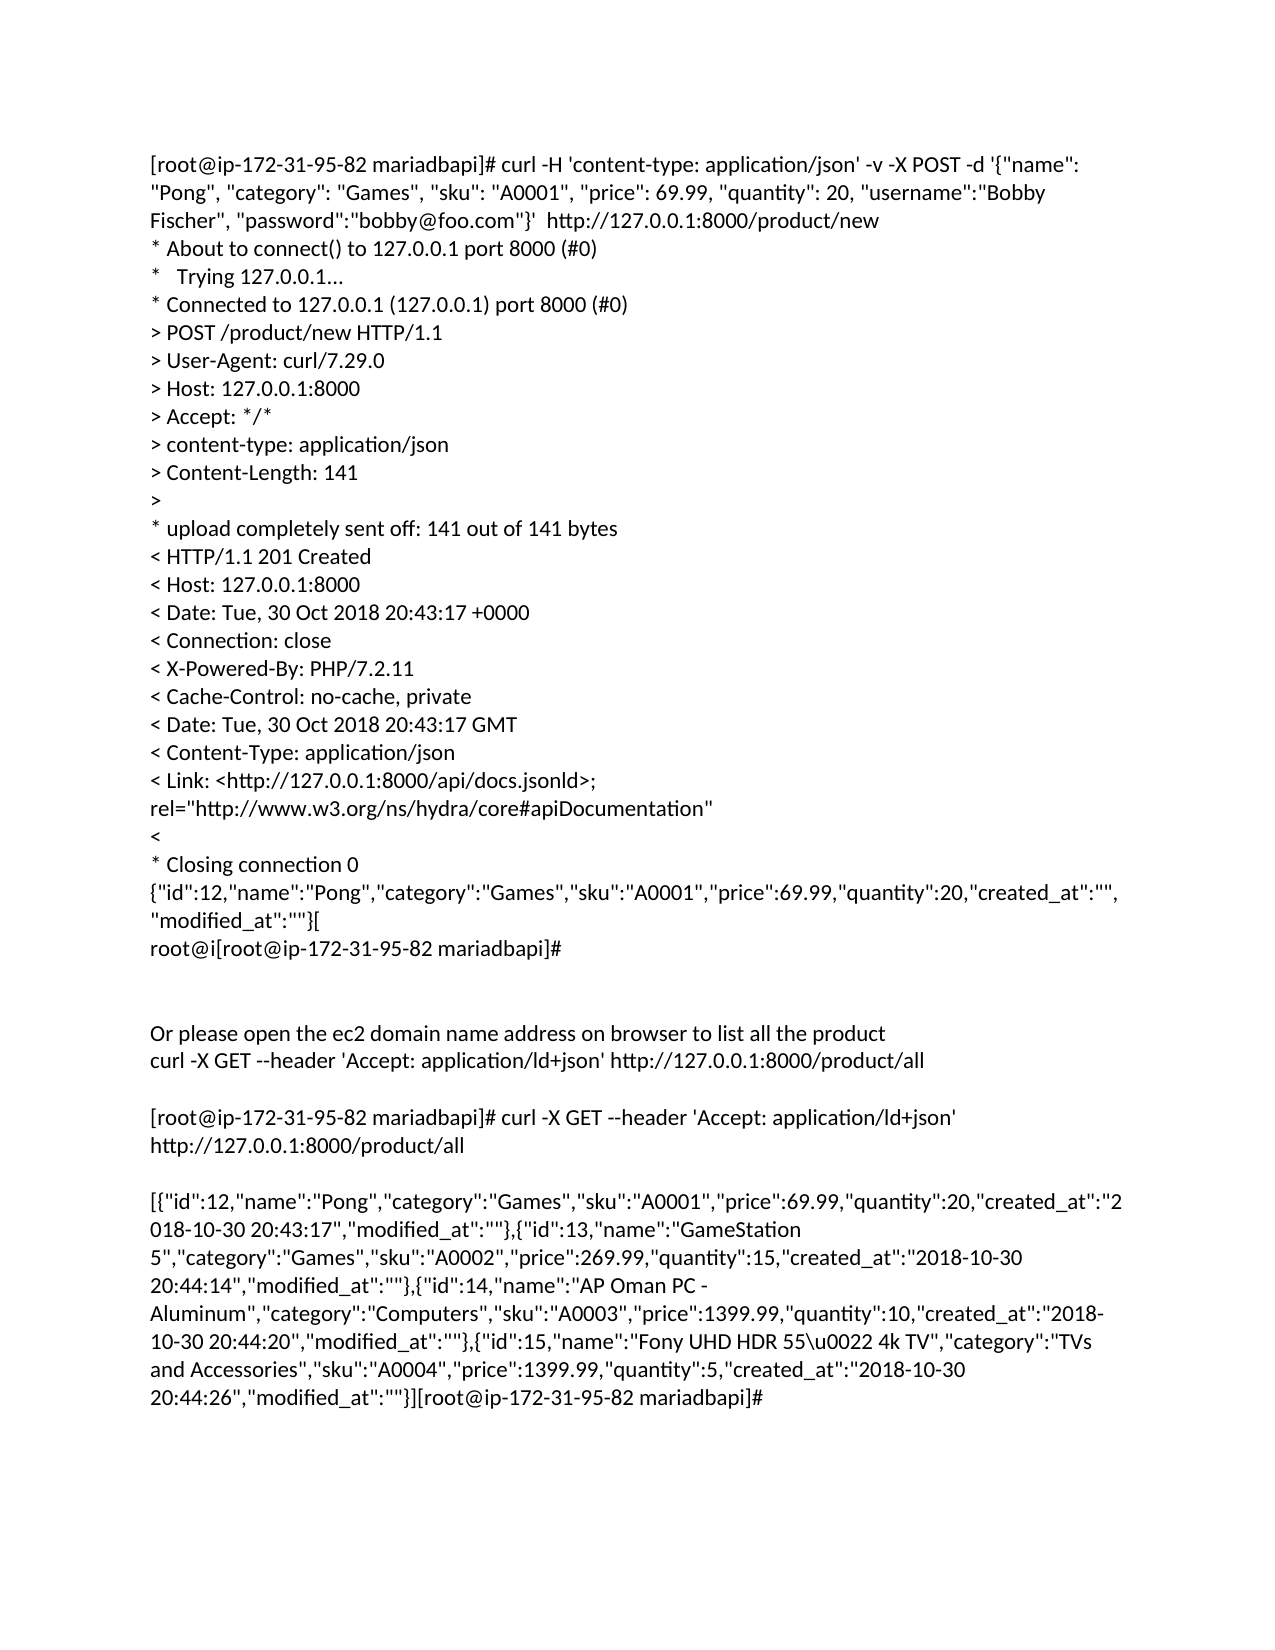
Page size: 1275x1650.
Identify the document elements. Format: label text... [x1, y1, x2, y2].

text < [150, 822, 1125, 851]
text < Date: Tue, 30 Oct 2018 20:43:17 +0000 [150, 598, 1125, 626]
text [root@ip-172-31-95-82 mariadbapi]# curl -X GET --header 'Accept: application/ld+json' http://127.0.0.1:8000/product/all [150, 1103, 1125, 1159]
text * upload completely sent off: 141 out of 141 bytes [150, 514, 1125, 542]
text < Link: <http://127.0.0.1:8000/api/docs.jsonld>; rel="http://www.w3.org/ns/hydra/core#apiDocumentation" [150, 766, 1125, 822]
text < Cache-Control: no-cache, private [150, 682, 1125, 710]
text < HTTP/1.1 201 Created [150, 542, 1125, 570]
text > [150, 486, 1125, 514]
text > User-Agent: curl/7.29.0 [150, 346, 1125, 374]
text > content-type: application/json [150, 430, 1125, 458]
text * Connected to 127.0.0.1 (127.0.0.1) port 8000 (#0) [150, 290, 1125, 318]
text > POST /product/new HTTP/1.1 [150, 318, 1125, 346]
text > Host: 127.0.0.1:8000 [150, 374, 1125, 402]
text > Content-Length: 141 [150, 458, 1125, 486]
text [{"id":12,"name":"Pong","category":"Games","sku":"A0001","price":69.99,"quantity":20,"created_at":"2018-10-30 20:43:17","modified_at":""},{"id":13,"name":"GameStation 5","category":"Games","sku":"A0002","price":269.99,"quantity":15,"created_at":"2018-10-30 20:44:14","modified_at":""},{"id":14,"name":"AP Oman PC - Aluminum","category":"Computers","sku":"A0003","price":1399.99,"quantity":10,"created_at":"2018-10-30 20:44:20","modified_at":""},{"id":15,"name":"Fony UHD HDR 55\u0022 4k TV","category":"TVs and Accessories","sku":"A0004","price":1399.99,"quantity":5,"created_at":"2018-10-30 20:44:26","modified_at":""}][root@ip-172-31-95-82 mariadbapi]# [150, 1187, 1125, 1411]
text < X-Powered-By: PHP/7.2.11 [150, 654, 1125, 682]
text Or please open the ec2 domain name address on browser to list all the product [150, 1019, 1125, 1047]
text * Trying 127.0.0.1... [150, 262, 1125, 290]
text {"id":12,"name":"Pong","category":"Games","sku":"A0001","price":69.99,"quantity":20,"created_at":"","modified_at":""}[ [150, 878, 1125, 934]
text root@i[root@ip-172-31-95-82 mariadbapi]# [150, 934, 1125, 963]
text * About to connect() to 127.0.0.1 port 8000 (#0) [150, 234, 1125, 262]
text * Closing connection 0 [150, 851, 1125, 878]
text < Host: 127.0.0.1:8000 [150, 570, 1125, 598]
text < Connection: close [150, 626, 1125, 654]
text < Date: Tue, 30 Oct 2018 20:43:17 GMT [150, 710, 1125, 738]
text < Content-Type: application/json [150, 738, 1125, 766]
text > Accept: */* [150, 402, 1125, 430]
text curl -X GET --header 'Accept: application/ld+json' http://127.0.0.1:8000/product/all [150, 1047, 1125, 1075]
text [root@ip-172-31-95-82 mariadbapi]# curl -H 'content-type: application/json' -v -X POST -d '{"name": "Pong", "category": "Games", "sku": "A0001", "price": 69.99, "quantity": 20, "username":"Bobby Fischer", "password":"bobby@foo.com"}' http://127.0.0.1:8000/product/new [150, 150, 1125, 234]
